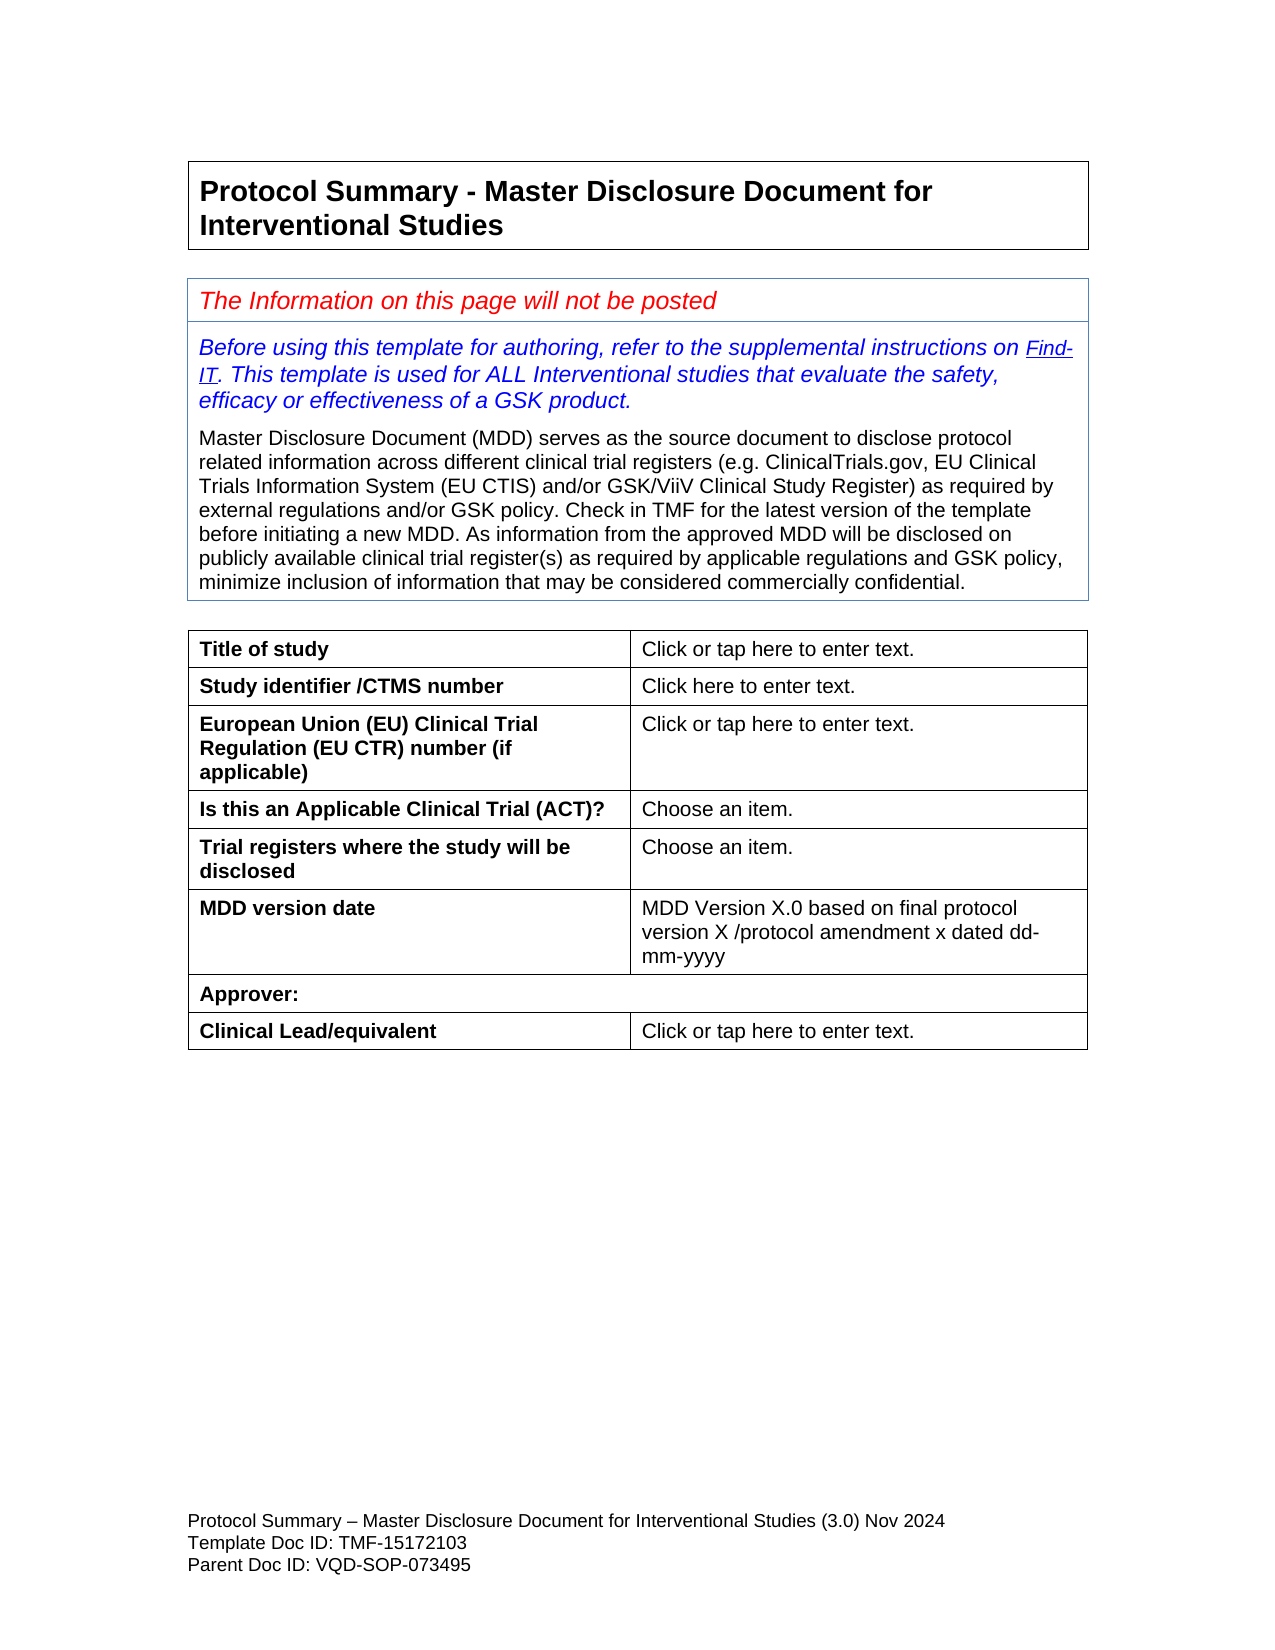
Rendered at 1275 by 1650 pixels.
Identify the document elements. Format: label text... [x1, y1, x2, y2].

table_cell European Union (EU) Clinical Trial Regulation (EU CTR) number (if applicable) [189, 706, 630, 790]
table_cell Click or tap here to enter text. [631, 706, 1087, 790]
table_header Protocol Summary - Master Disclosure Document for Interventional Studies [189, 162, 1088, 248]
table_cell Study identifier /CTMS number [189, 668, 630, 704]
table_cell Choose an item. [631, 791, 1087, 827]
table_cell Before using this template for authoring, refer to the supplemental instructions on Find-IT. This template is used for ALL Interventional studies that evaluate the safety, efficacy or effectiveness of a GSK product. Master Disclosure Document (MDD) serves as the source document to disclose protocol related information across different clinical trial registers (e.g. ClinicalTrials.gov, EU Clinical Trials Information System (EU CTIS) and/or GSK/ViiV Clinical Study Register) as required by external regulations and/or GSK policy. Check in TMF for the latest version of the template before initiating a new MDD. As information from the approved MDD will be disclosed on publicly available clinical trial register(s) as required by applicable regulations and GSK policy, minimize inclusion of information that may be considered commercially confidential. [188, 322, 1088, 600]
table_cell Trial registers where the study will be disclosed [189, 829, 630, 889]
table_header The Information on this page will not be posted [188, 279, 1088, 321]
table_cell Choose an item. [631, 829, 1087, 889]
table_cell MDD version date [189, 890, 630, 974]
table_cell Click here to enter text. [631, 668, 1087, 704]
table_cell Clinical Lead/equivalent [189, 1013, 630, 1049]
table_cell Click or tap here to enter text. [631, 1013, 1087, 1049]
table_cell MDD Version X.0 based on final protocol version X /protocol amendment x dated dd-mm-yyyy [631, 890, 1087, 974]
table_cell Is this an Applicable Clinical Trial (ACT)? [189, 791, 630, 827]
table_header Title of study [189, 631, 630, 667]
table_cell Approver: [189, 975, 1087, 1012]
table_header Click or tap here to enter text. [631, 631, 1087, 667]
